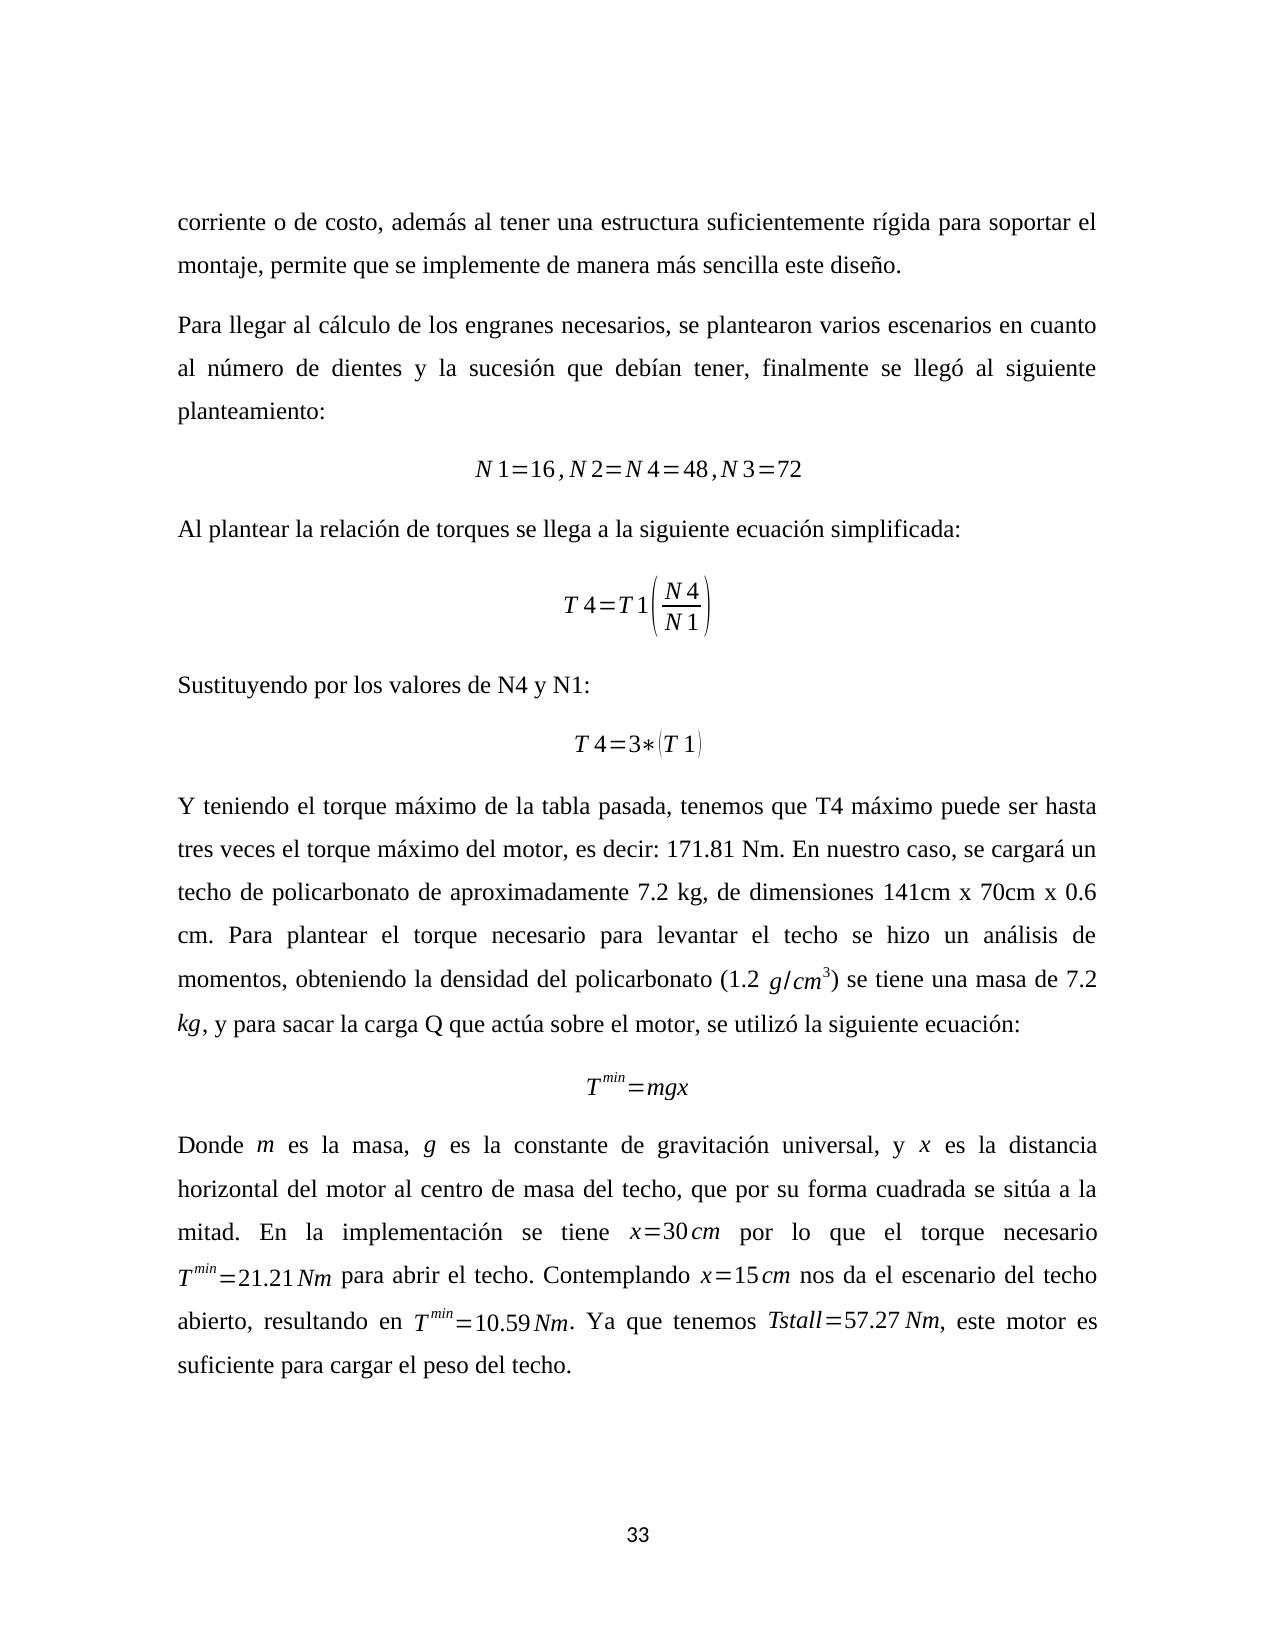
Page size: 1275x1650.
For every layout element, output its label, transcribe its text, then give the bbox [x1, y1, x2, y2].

text Donde es la masa, es la constante de gravitación universal, y es la distancia horizontal del motor al centro de masa del techo, que por su forma cuadrada se sitúa a la mitad. En la implementación se tiene por lo que el torque necesario para abrir el techo. Contemplando nos da el escenario del techo abierto, resultando en . Ya que tenemos , este motor es suficiente para cargar el peso del techo. [177, 1131, 1098, 1379]
text Para llegar al cálculo de los engranes necesarios, se plantearon varios escenarios en cuanto al número de dientes y la sucesión que debían tener, finalmente se llegó al siguiente planteamiento: [177, 310, 1098, 425]
text Sustituyendo por los valores de N4 y N1: [177, 670, 1098, 698]
text Al plantear la relación de torques se llega a la siguiente ecuación simplificada: [177, 514, 1098, 543]
text Y teniendo el torque máximo de la tabla pasada, tenemos que T4 máximo puede ser hasta tres veces el torque máximo del motor, es decir: 171.81 Nm. En nuestro caso, se cargará un techo de policarbonato de aproximadamente 7.2 kg, de dimensiones 141cm x 70cm x 0.6 cm. Para plantear el torque necesario para levantar el techo se hizo un análisis de momentos, obteniendo la densidad del policarbonato (1.2 ) se tiene una masa de 7.2 , y para sacar la carga Q que actúa sobre el motor, se utilizó la siguiente ecuación: [177, 791, 1098, 1038]
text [177, 207, 1098, 279]
